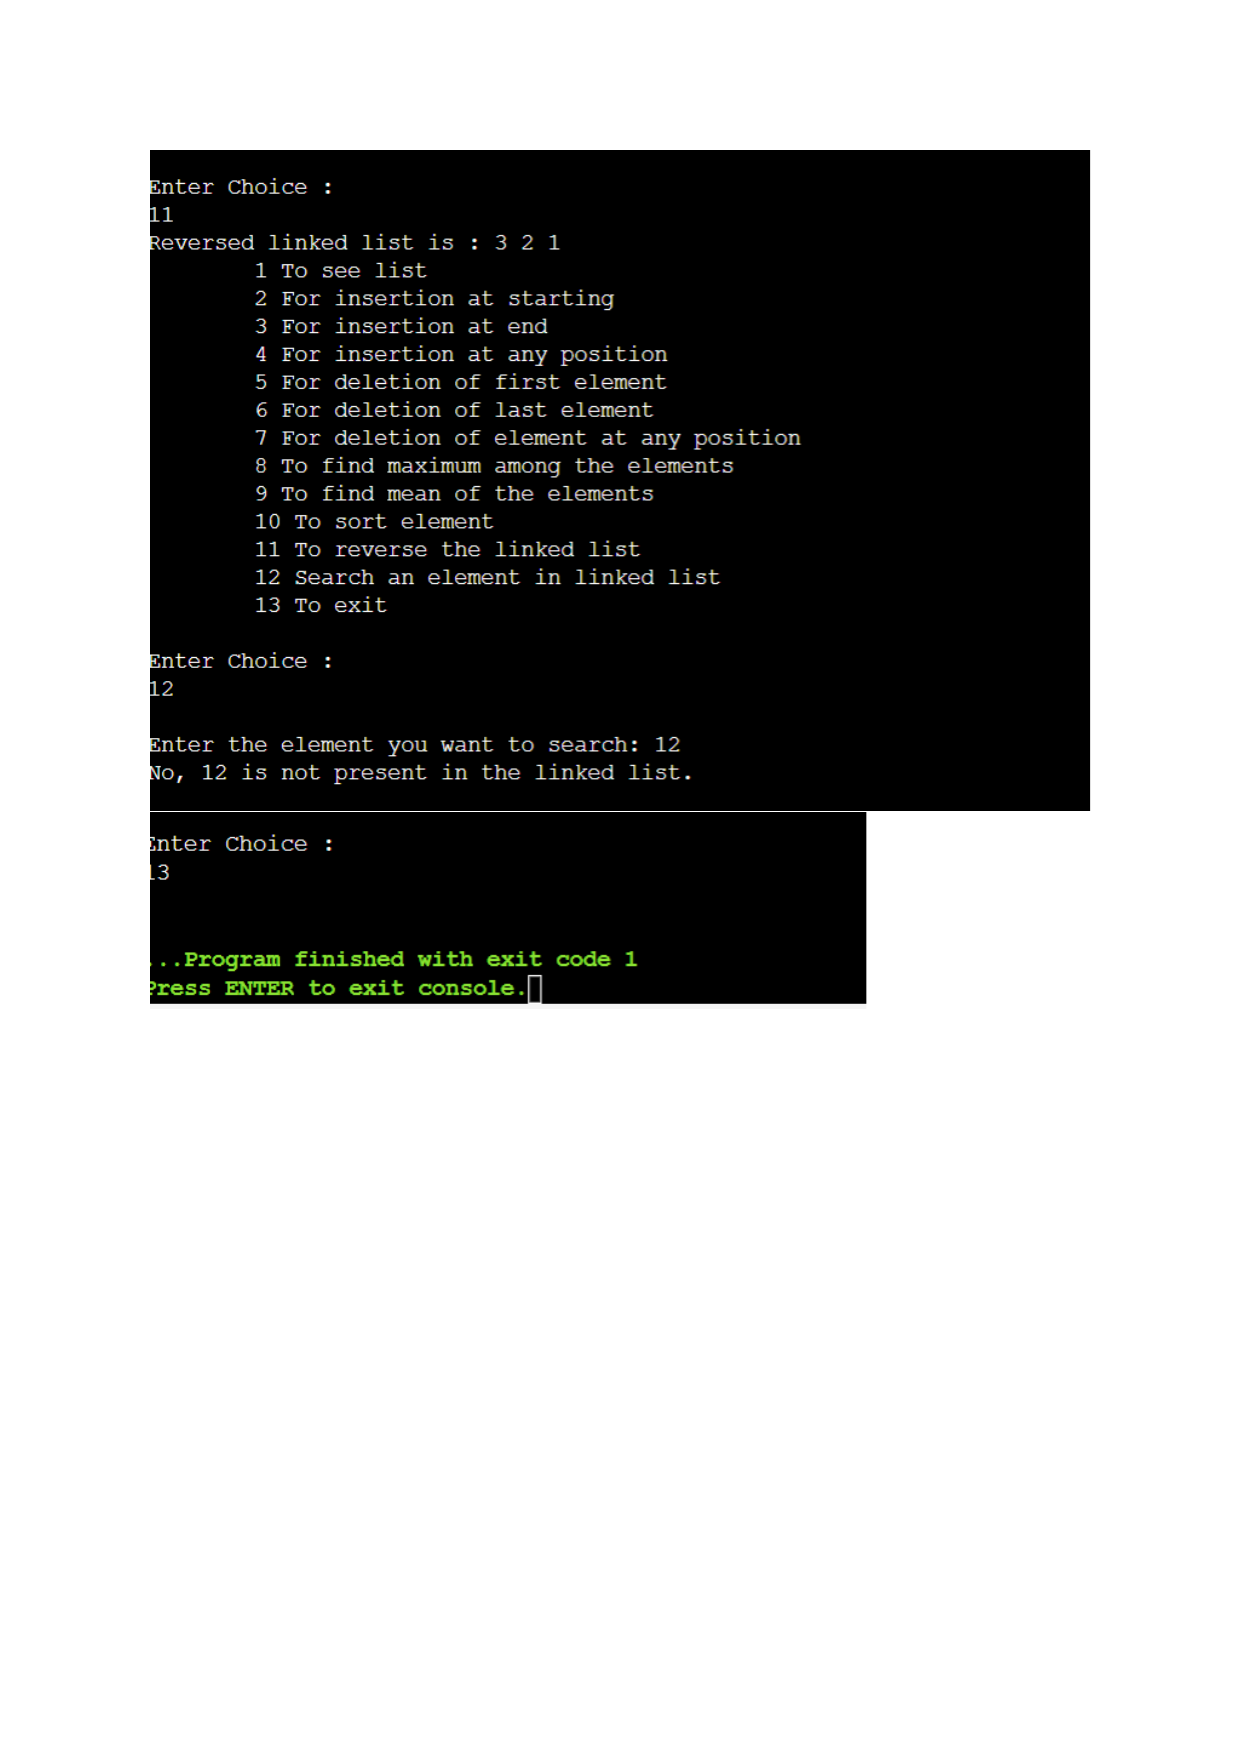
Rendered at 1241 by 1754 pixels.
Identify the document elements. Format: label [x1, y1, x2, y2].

picture [150, 150, 1091, 811]
picture [150, 812, 867, 1009]
